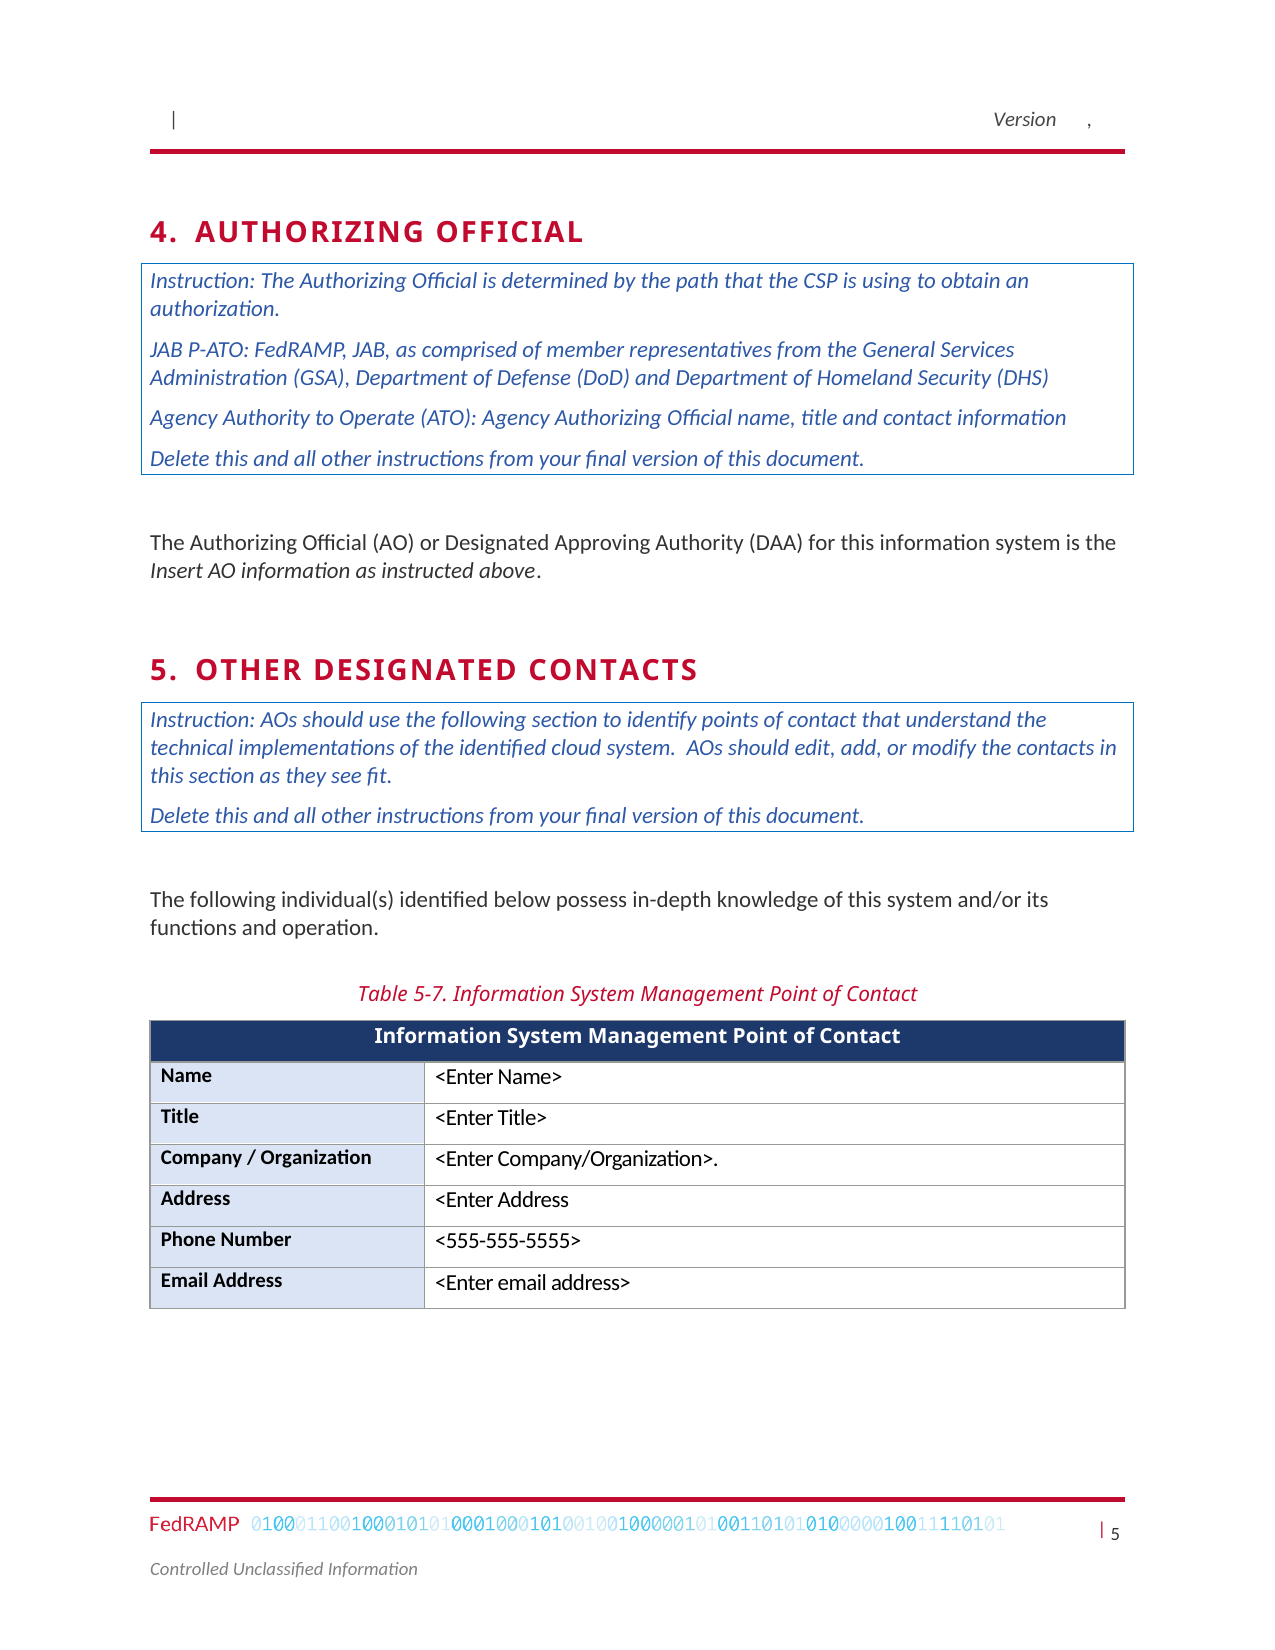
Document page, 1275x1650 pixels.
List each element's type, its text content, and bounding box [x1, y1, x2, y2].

table_cell Address [151, 1186, 424, 1226]
text Agency Authority to Operate (ATO): Agency Authorizing Official name, title and contact information [142, 400, 1133, 431]
text Delete this and all other instructions from your final version of this document. [142, 441, 1133, 474]
subtitle Authorizing Official [150, 211, 1125, 251]
table_cell Email Address [151, 1268, 424, 1308]
text Instruction: The Authorizing Official is determined by the path that the CSP is using to obtain an authorization. [142, 264, 1133, 322]
subtitle Other Designated Contacts [150, 649, 1125, 689]
table_header Information System Management Point of Contact [151, 1021, 1124, 1061]
table_cell Title [151, 1104, 424, 1143]
text The following individual(s) identified below possess in-depth knowledge of this system and/or its functions and operation. [150, 886, 1125, 942]
table_cell Phone Number [151, 1227, 424, 1267]
picture [150, 1514, 1005, 1540]
text Instruction: AOs should use the following section to identify points of contact that understand the technical implementations of the identified cloud system. AOs should edit, add, or modify the contacts in this section as they see fit. [142, 703, 1133, 789]
text JAB P-ATO: FedRAMP, JAB, as comprised of member representatives from the General Services Administration (GSA), Department of Defense (DoD) and Department of Homeland Security (DHS) [142, 332, 1133, 391]
table_cell [425, 1186, 1124, 1226]
table_cell Name [151, 1063, 424, 1102]
text The Authorizing Official (AO) or Designated Approving Authority (DAA) for this information system is the . [150, 528, 1125, 584]
table_cell Company / Organization [151, 1145, 424, 1184]
text Delete this and all other instructions from your final version of this document. [142, 798, 1133, 831]
